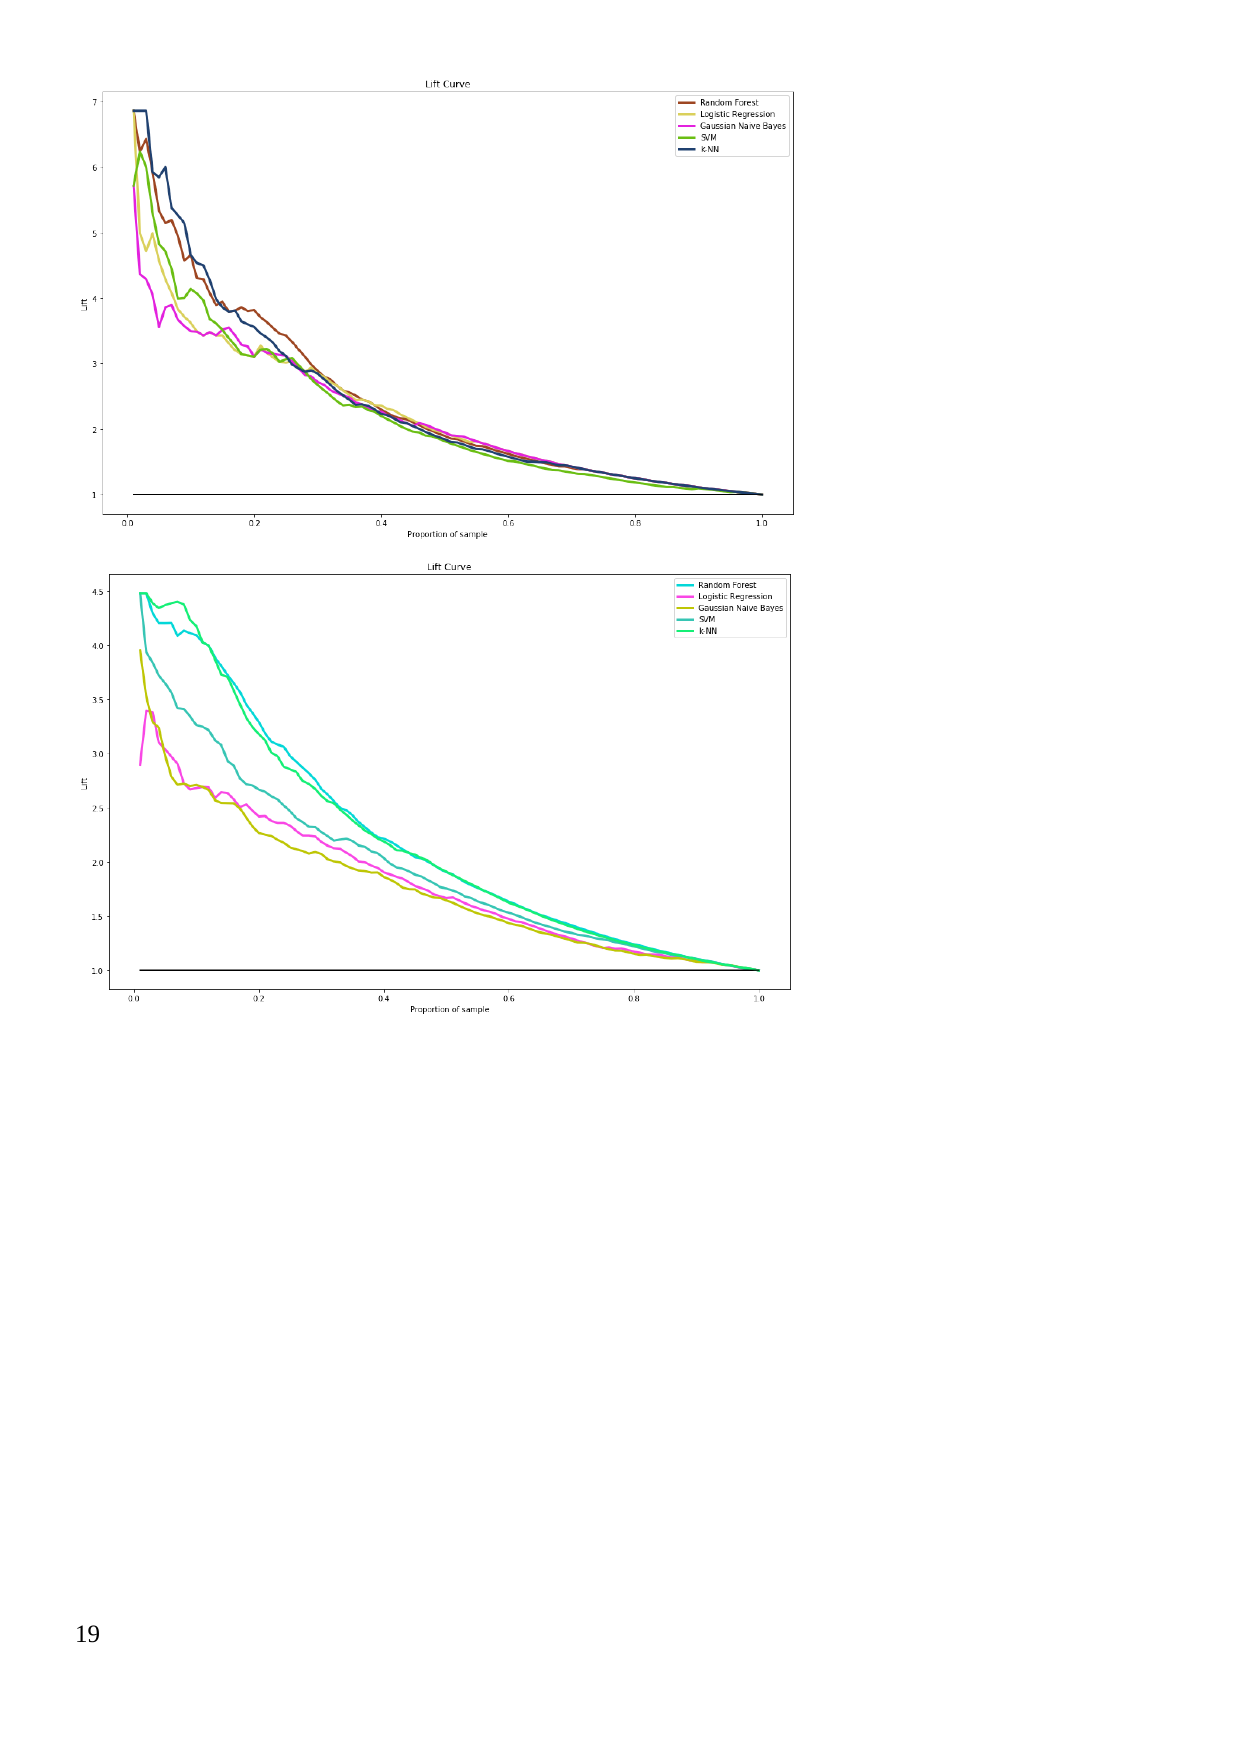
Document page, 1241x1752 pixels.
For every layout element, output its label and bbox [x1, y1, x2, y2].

picture [75, 75, 798, 543]
picture [75, 557, 795, 1018]
